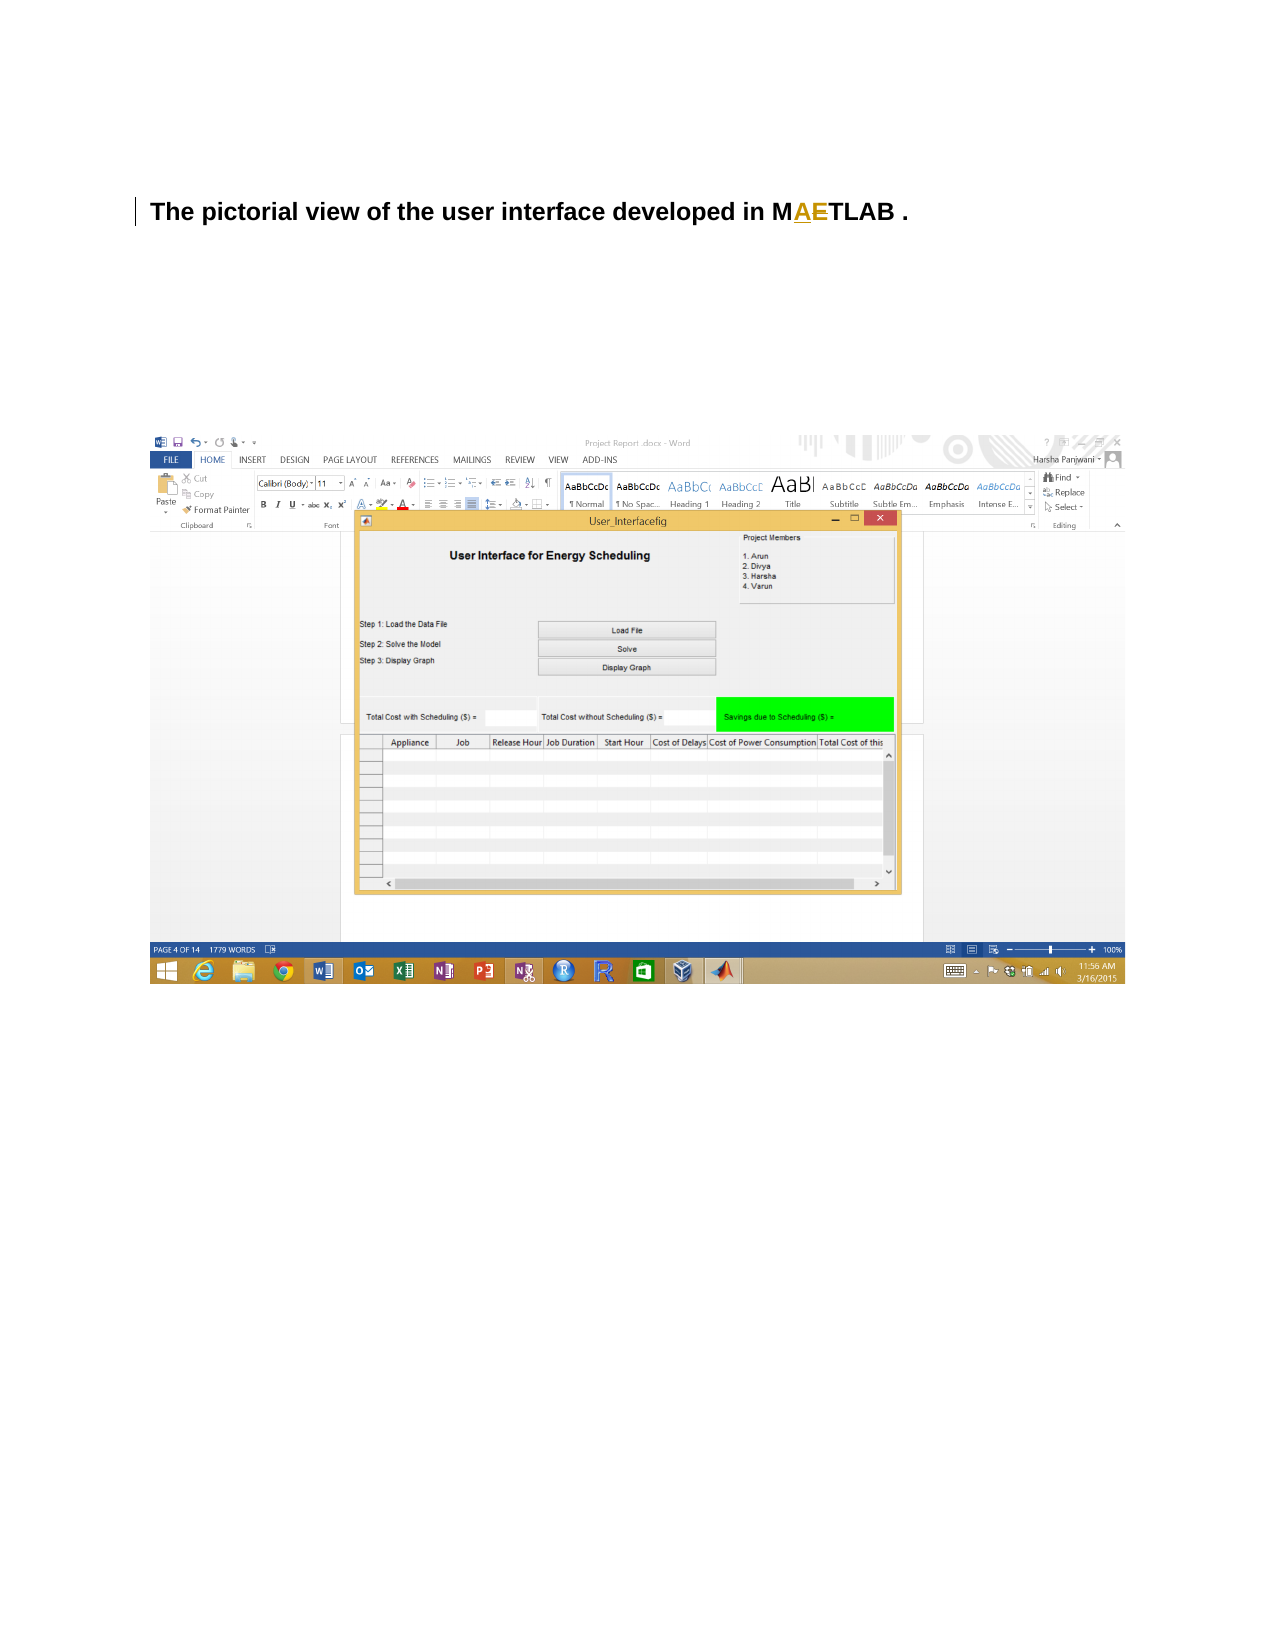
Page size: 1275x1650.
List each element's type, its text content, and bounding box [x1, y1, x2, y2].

text The pictorial view of the user interface developed in MTLAB . [150, 197, 1125, 226]
picture [150, 435, 1125, 984]
